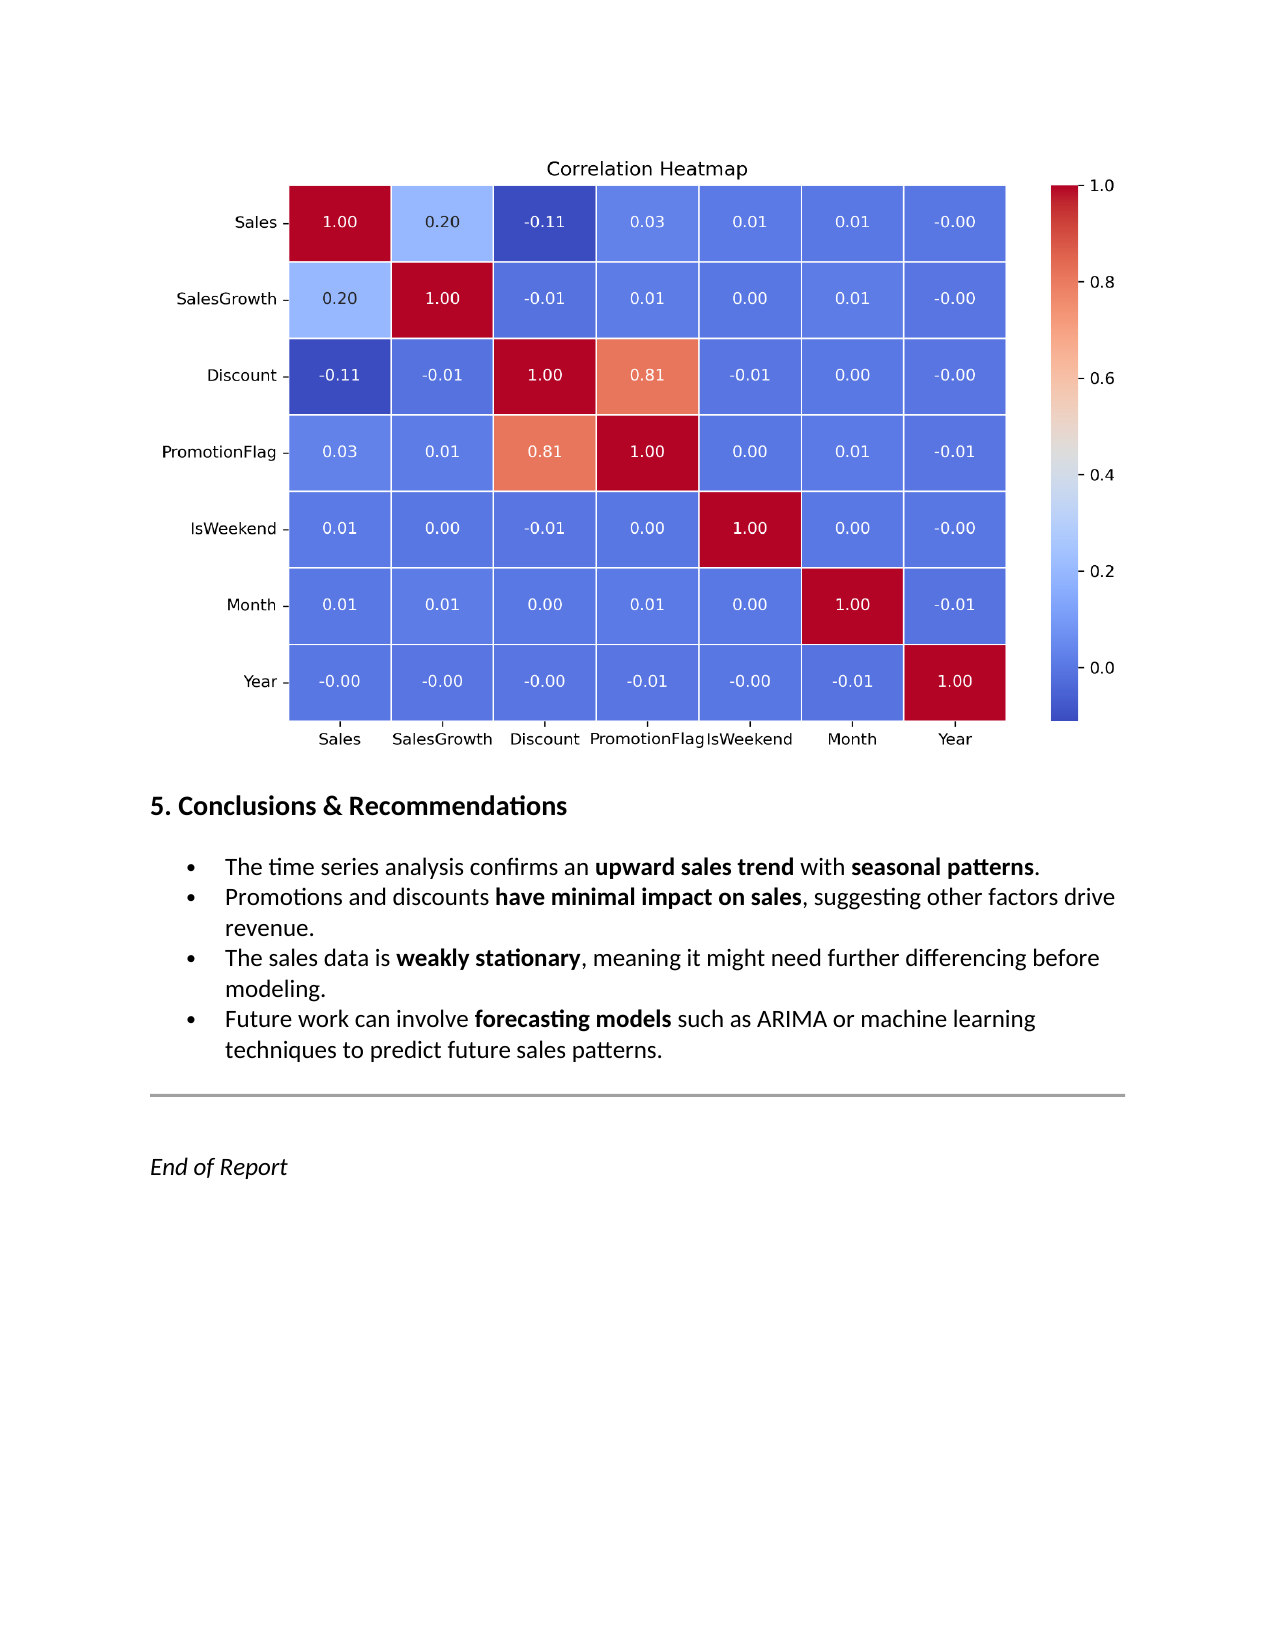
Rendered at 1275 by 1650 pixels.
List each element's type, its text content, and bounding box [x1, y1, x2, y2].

text 5. Conclusions & Recommendations [150, 787, 1125, 822]
list Future work can involve forecasting models such as ARIMA or machine learning techniques to predict future sales patterns. [187, 1004, 1125, 1065]
picture [150, 150, 1125, 759]
list The sales data is weakly stationary, meaning it might need further differencing before modeling. [187, 943, 1125, 1004]
list The time series analysis confirms an upward sales trend with seasonal patterns. [187, 851, 1125, 882]
list Promotions and discounts have minimal impact on sales, suggesting other factors drive revenue. [187, 882, 1125, 943]
text End of Report [150, 1151, 1125, 1182]
